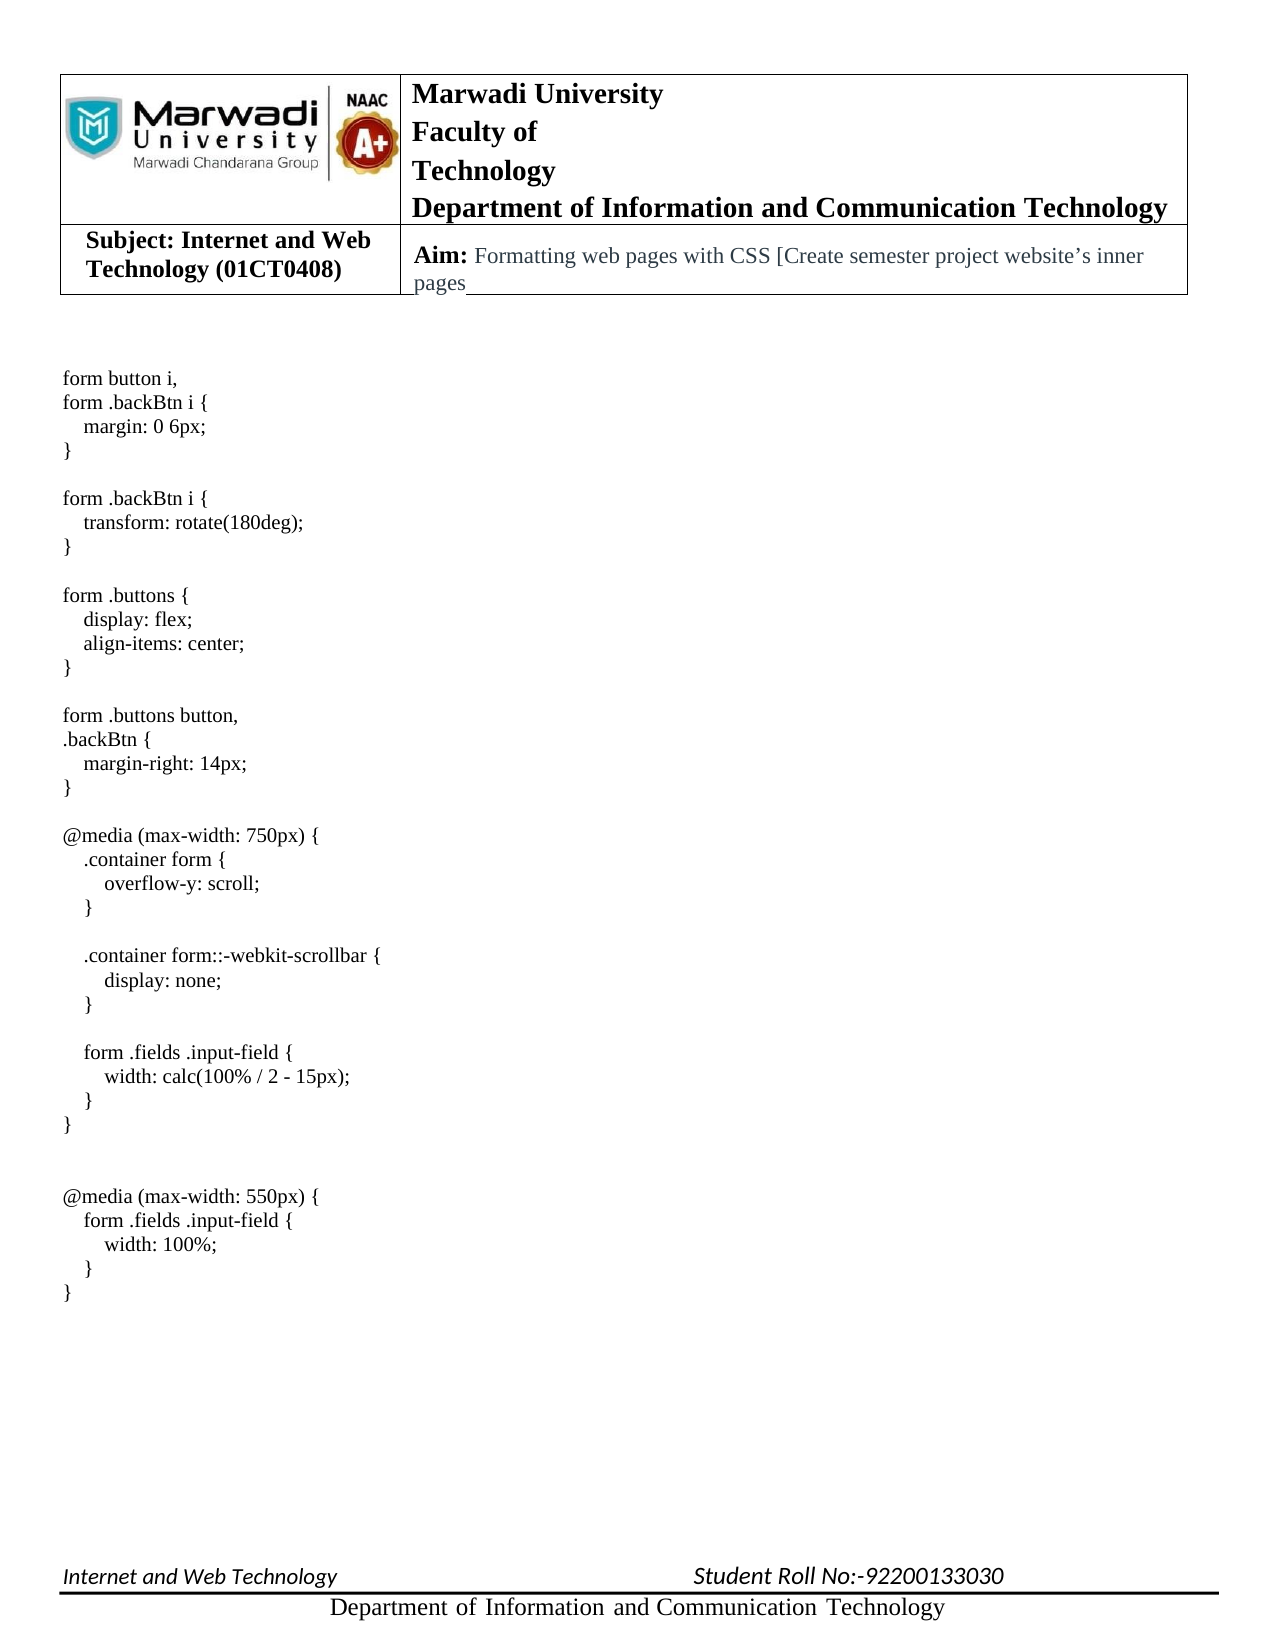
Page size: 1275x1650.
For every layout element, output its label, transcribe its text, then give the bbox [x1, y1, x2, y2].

subtitle form .buttons { [62, 582, 1221, 607]
subtitle } [62, 992, 1221, 1016]
subtitle .backBtn { [62, 727, 1221, 751]
subtitle } [62, 1088, 1221, 1112]
subtitle form .backBtn i { [62, 486, 1221, 510]
subtitle } [62, 655, 1221, 679]
subtitle } [62, 438, 1221, 462]
subtitle } [62, 1112, 1221, 1136]
subtitle } [62, 775, 1221, 799]
picture [62, 82, 400, 183]
subtitle align-items: center; [62, 631, 1221, 655]
subtitle margin-right: 14px; [62, 751, 1221, 775]
subtitle .container form::-webkit-scrollbar { [62, 943, 1221, 967]
subtitle transform: rotate(180deg); [62, 510, 1221, 534]
subtitle @media (max-width: 550px) { [62, 1184, 1221, 1208]
subtitle .container form { [62, 847, 1221, 871]
subtitle } [62, 1280, 1221, 1304]
subtitle width: calc(100% / 2 - 15px); [62, 1064, 1221, 1088]
subtitle form .fields .input-field { [62, 1040, 1221, 1064]
subtitle } [62, 895, 1221, 919]
subtitle margin: 0 6px; [62, 414, 1221, 438]
subtitle form .backBtn i { [62, 390, 1221, 414]
subtitle form .buttons button, [62, 703, 1221, 727]
subtitle form .fields .input-field { [62, 1208, 1221, 1232]
subtitle width: 100%; [62, 1232, 1221, 1256]
subtitle form button i, [62, 366, 1221, 390]
subtitle } [62, 1256, 1221, 1280]
subtitle @media (max-width: 750px) { [62, 823, 1221, 847]
subtitle display: none; [62, 967, 1221, 992]
subtitle display: flex; [62, 607, 1221, 631]
subtitle overflow-y: scroll; [62, 871, 1221, 895]
subtitle } [62, 534, 1221, 558]
